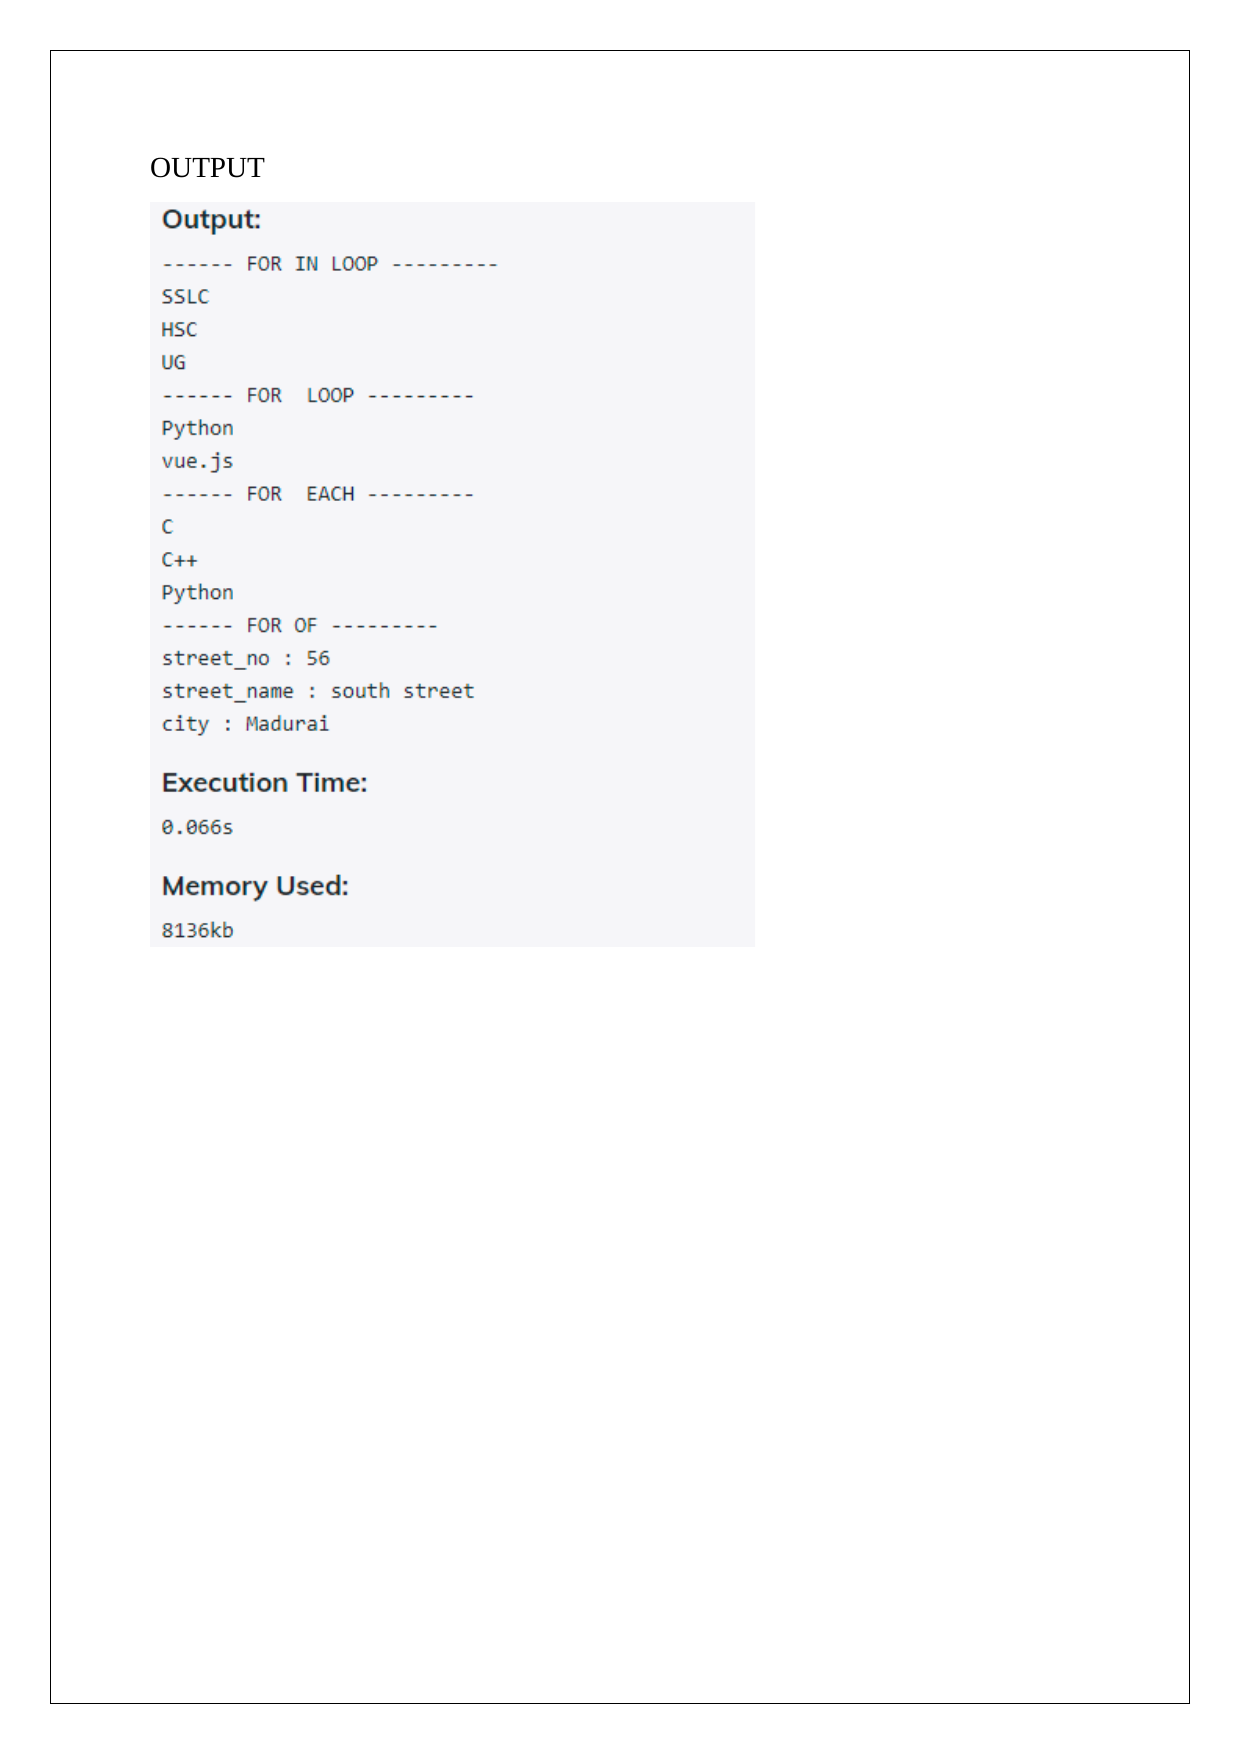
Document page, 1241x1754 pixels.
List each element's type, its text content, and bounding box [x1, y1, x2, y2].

text OUTPUT [150, 150, 1090, 183]
picture [150, 202, 755, 947]
